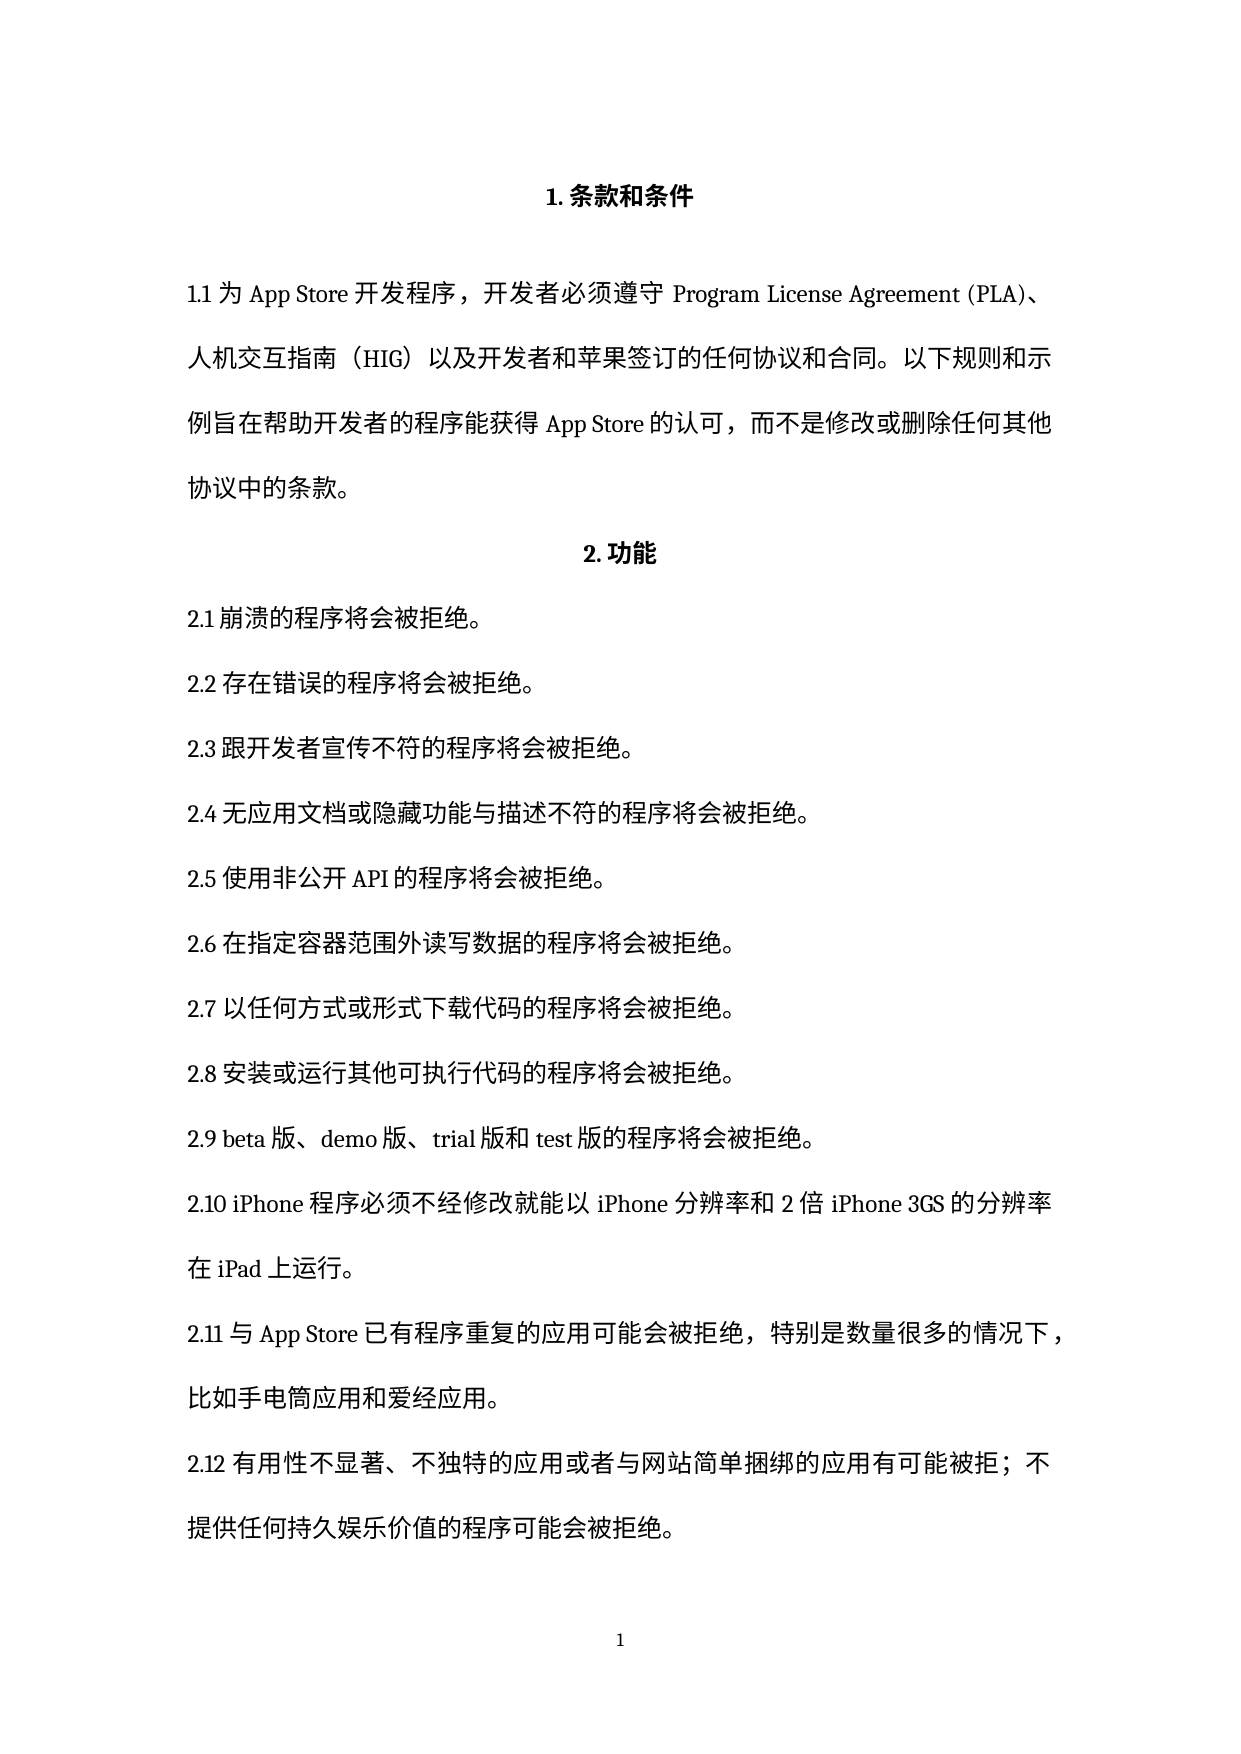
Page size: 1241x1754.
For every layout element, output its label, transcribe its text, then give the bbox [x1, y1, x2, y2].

text 2.1 崩溃的程序将会被拒绝。 [187, 584, 1053, 649]
text 2.5 使用非公开API的程序将会被拒绝。 [187, 844, 1053, 909]
text 2.6 在指定容器范围外读写数据的程序将会被拒绝。 [187, 909, 1053, 974]
text 1.1 为App Store开发程序，开发者必须遵守 Program License Agreement (PLA)、人机交互指南（HIG）以及开发者和苹果签订的任何协议和合同。以下规则和示例旨在帮助开发者的程序能获得App Store的认可，而不是修改或删除任何其他协议中的条款。 [187, 259, 1053, 519]
text 2.9 beta版、demo版、trial版和test版的程序将会被拒绝。 [187, 1104, 1053, 1169]
text 2.4 无应用文档或隐藏功能与描述不符的程序将会被拒绝。 [187, 779, 1053, 844]
text 2. 功能 [187, 519, 1053, 584]
text 1. 条款和条件 [187, 162, 1053, 227]
text 2.11 与App Store已有程序重复的应用可能会被拒绝，特别是数量很多的情况下，比如手电筒应用和爱经应用。 [187, 1299, 1053, 1429]
text 2.2 存在错误的程序将会被拒绝。 [187, 649, 1053, 714]
text 2.8 安装或运行其他可执行代码的程序将会被拒绝。 [187, 1039, 1053, 1104]
text 2.12 有用性不显著、不独特的应用或者与网站简单捆绑的应用有可能被拒；不提供任何持久娱乐价值的程序可能会被拒绝。 [187, 1429, 1053, 1559]
text 2.3 跟开发者宣传不符的程序将会被拒绝。 [187, 714, 1053, 779]
text 2.7 以任何方式或形式下载代码的程序将会被拒绝。 [187, 974, 1053, 1039]
text 2.10 iPhone程序必须不经修改就能以iPhone分辨率和2倍 iPhone 3GS的分辨率在iPad上运行。 [187, 1169, 1053, 1299]
